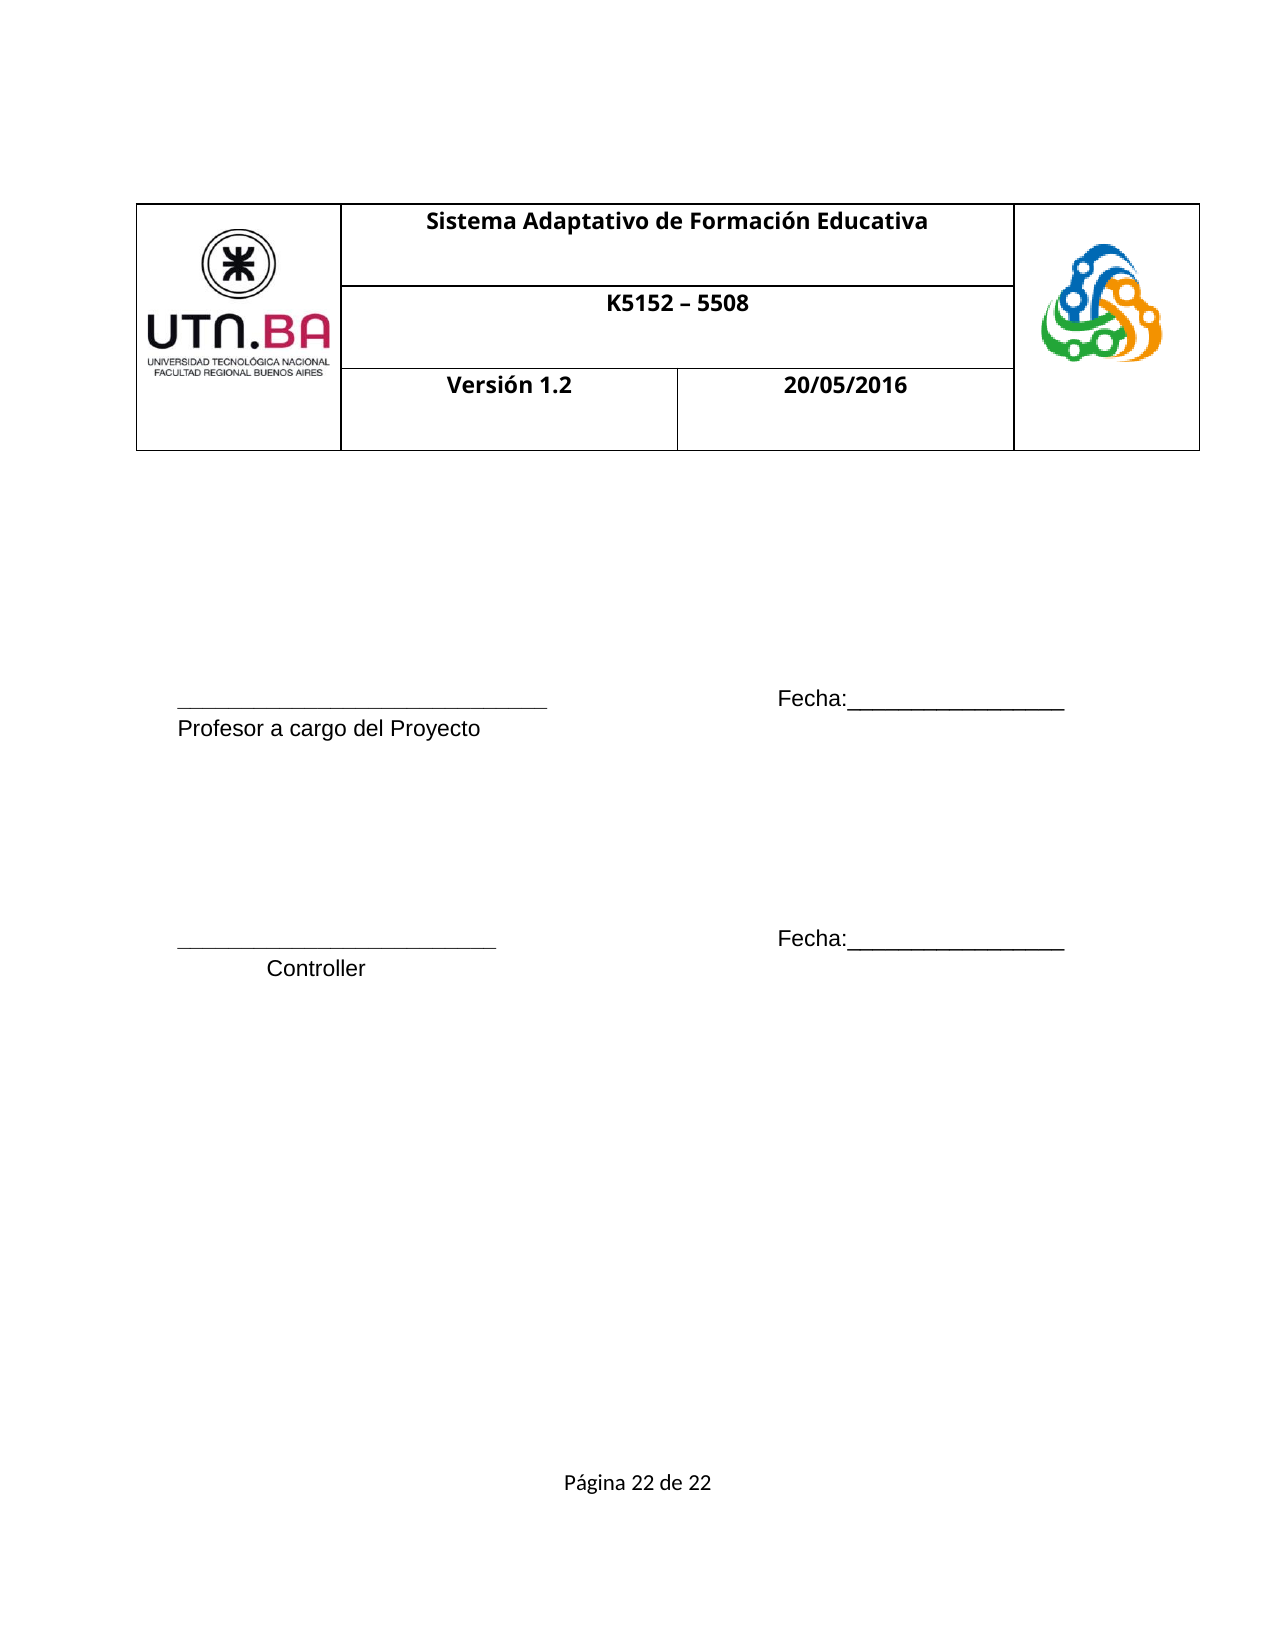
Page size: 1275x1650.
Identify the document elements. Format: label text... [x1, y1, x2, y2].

text _____________________________ Fecha:_________________ Profesor a cargo del Proyecto [177, 685, 1098, 741]
picture [147, 229, 330, 376]
picture [1025, 241, 1186, 364]
text _________________________ Fecha:_________________ Controller [177, 925, 1098, 982]
